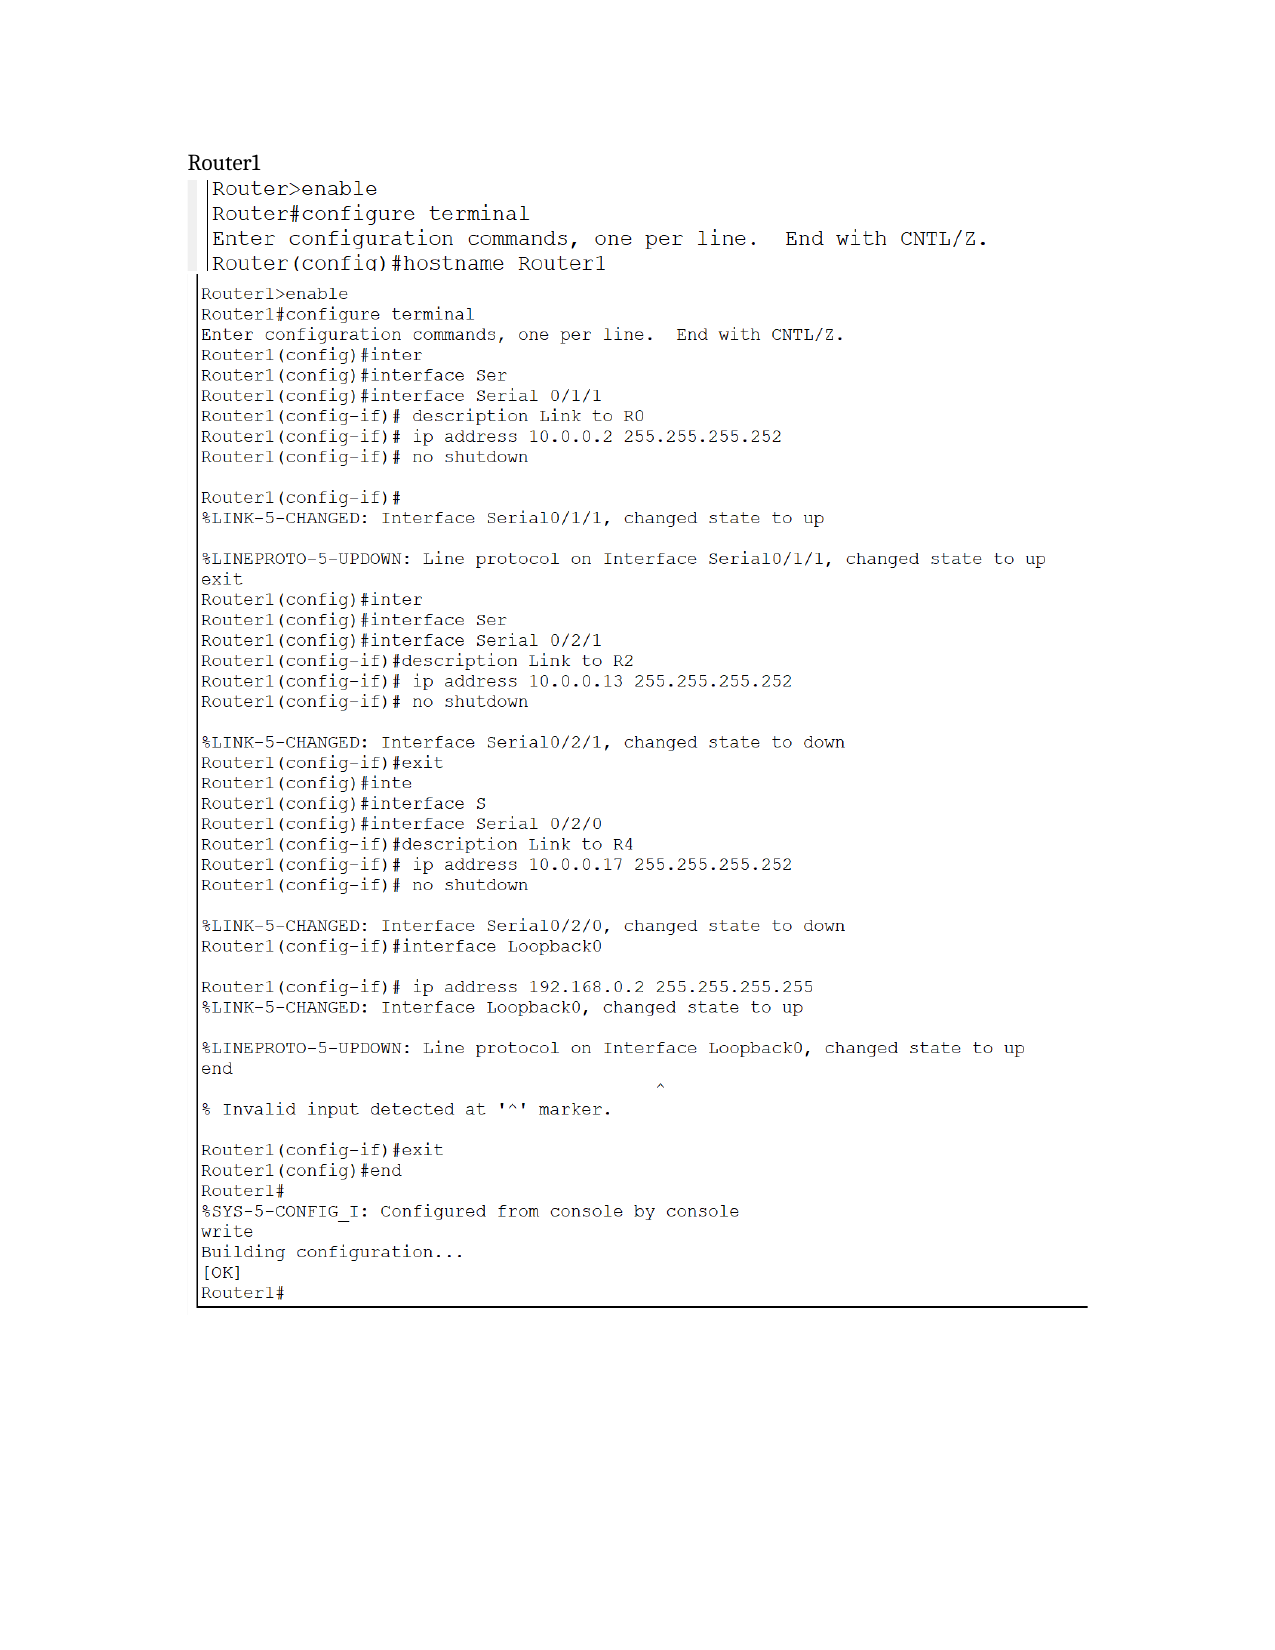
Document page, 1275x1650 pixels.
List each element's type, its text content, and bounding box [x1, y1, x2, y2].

picture [187, 274, 1088, 1315]
picture [187, 180, 1088, 271]
text Router1 [187, 150, 1087, 180]
